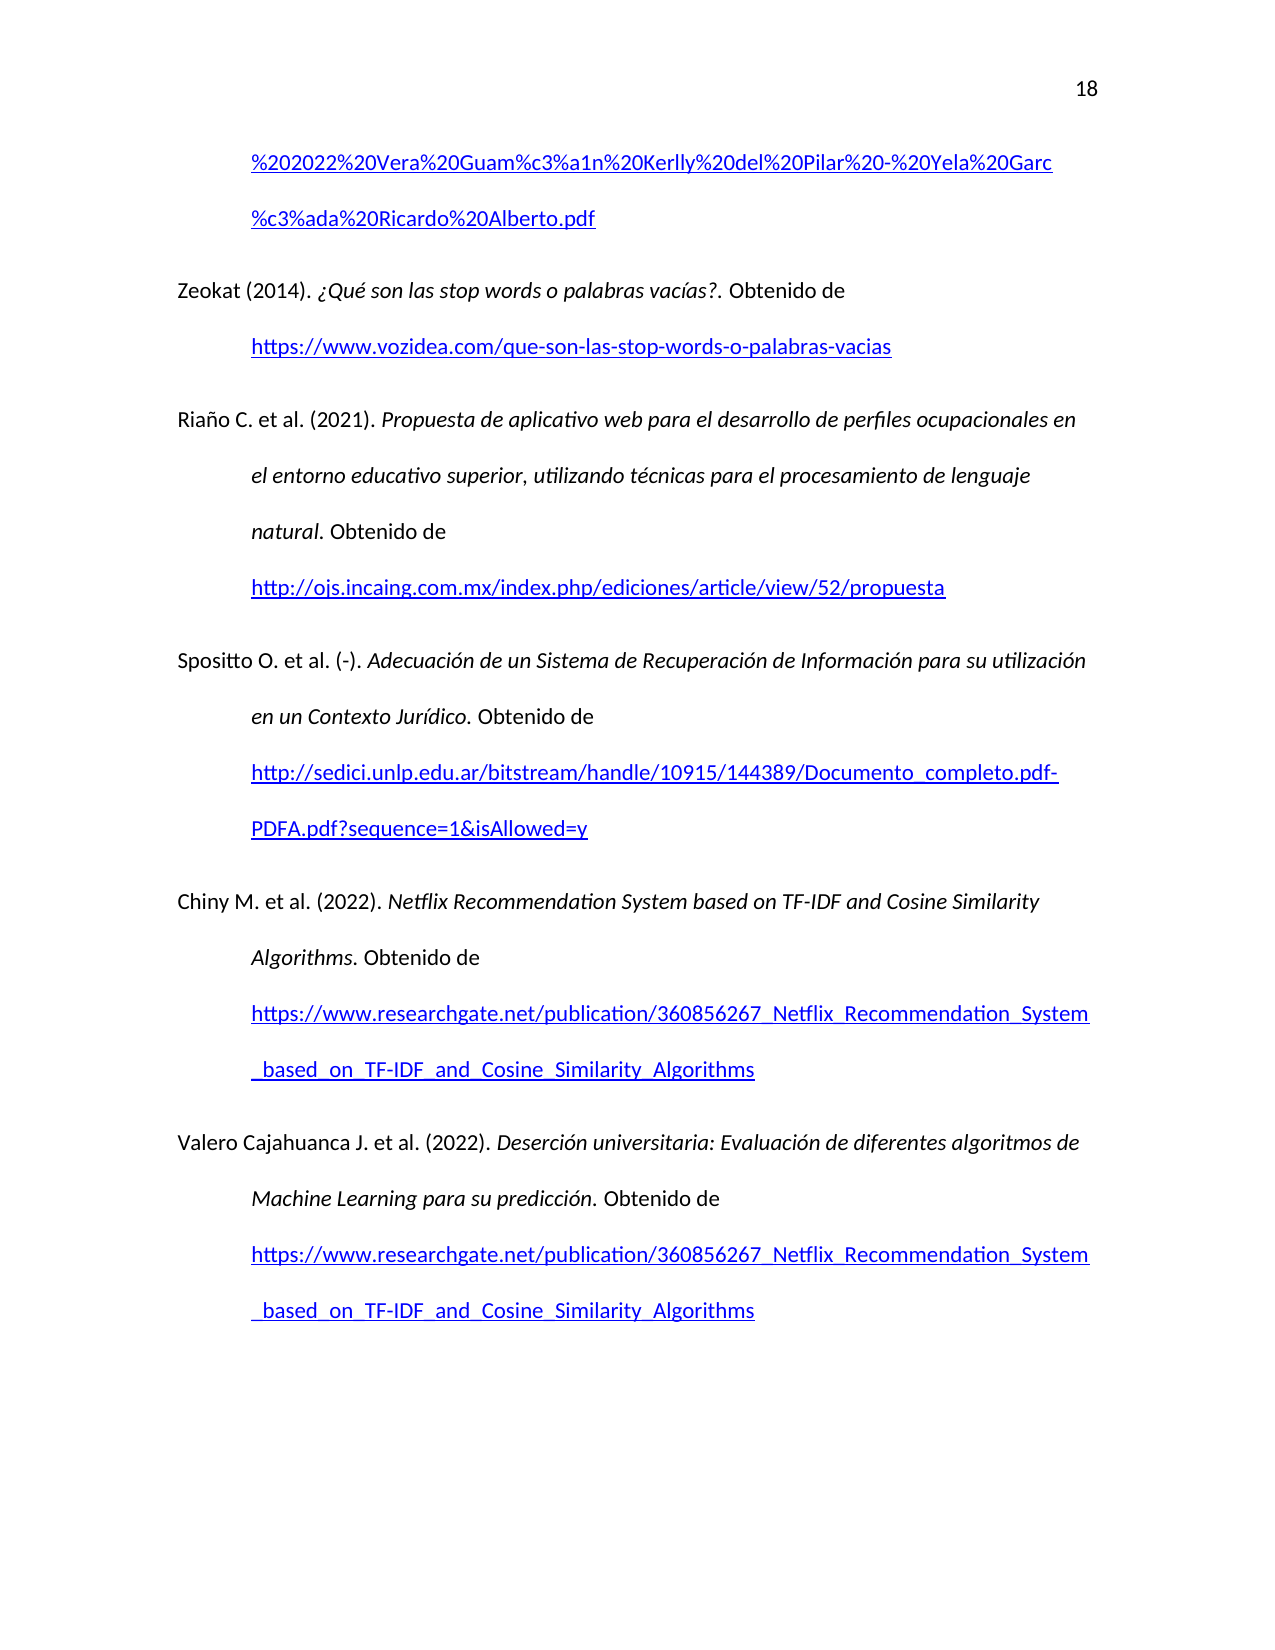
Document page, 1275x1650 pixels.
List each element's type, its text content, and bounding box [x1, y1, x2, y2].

text Zeokat (2014). ¿Qué son las stop words o palabras vacías?. Obtenido de https://www.vozidea.com/que-son-las-stop-words-o-palabras-vacias [177, 276, 1098, 360]
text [177, 148, 1098, 232]
text Chiny M. et al. (2022). Netflix Recommendation System based on TF-IDF and Cosine Similarity Algorithms. Obtenido de https://www.researchgate.net/publication/360856267_Netflix_Recommendation_System_based_on_TF-IDF_and_Cosine_Similarity_Algorithms [177, 887, 1098, 1083]
text Riaño C. et al. (2021). Propuesta de aplicativo web para el desarrollo de perfiles ocupacionales en el entorno educativo superior, utilizando técnicas para el procesamiento de lenguaje natural. Obtenido de http://ojs.incaing.com.mx/index.php/ediciones/article/view/52/propuesta [177, 405, 1098, 601]
text Valero Cajahuanca J. et al. (2022). Deserción universitaria: Evaluación de diferentes algoritmos de Machine Learning para su predicción. Obtenido de https://www.researchgate.net/publication/360856267_Netflix_Recommendation_System_based_on_TF-IDF_and_Cosine_Similarity_Algorithms [177, 1128, 1098, 1324]
text Spositto O. et al. (-). Adecuación de un Sistema de Recuperación de Información para su utilización en un Contexto Jurídico. Obtenido de http://sedici.unlp.edu.ar/bitstream/handle/10915/144389/Documento_completo.pdf-PDFA.pdf?sequence=1&isAllowed=y [177, 646, 1098, 842]
